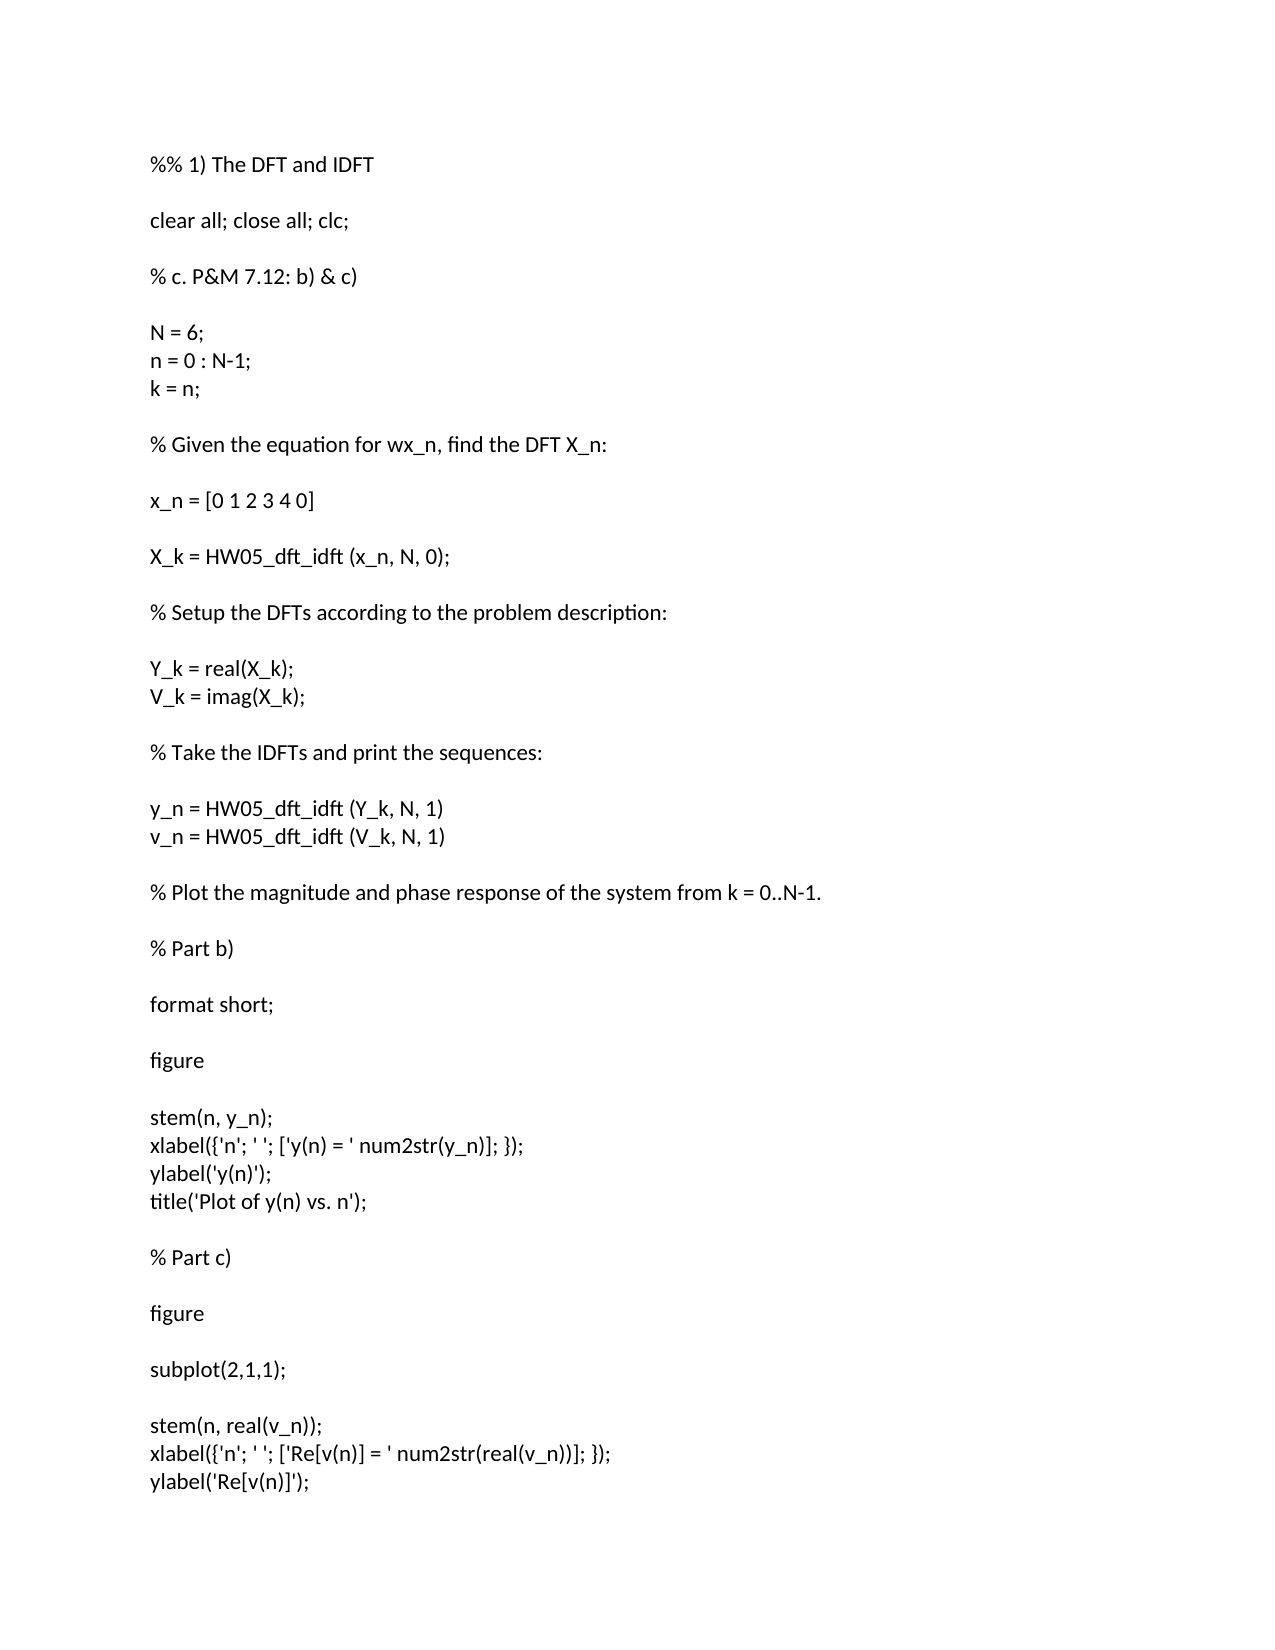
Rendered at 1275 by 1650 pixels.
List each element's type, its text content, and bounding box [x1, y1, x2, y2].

text ylabel('y(n)'); [150, 1159, 1125, 1187]
text % Take the IDFTs and print the sequences: [150, 738, 1125, 766]
text % c. P&M 7.12: b) & c) [150, 262, 1125, 290]
text x_n = [0 1 2 3 4 0] [150, 486, 1125, 514]
text % Part c) [150, 1243, 1125, 1271]
text figure [150, 1299, 1125, 1327]
text V_k = imag(X_k); [150, 682, 1125, 710]
text title('Plot of y(n) vs. n'); [150, 1187, 1125, 1215]
text figure [150, 1047, 1125, 1075]
text n = 0 : N-1; [150, 346, 1125, 374]
text Y_k = real(X_k); [150, 654, 1125, 682]
text clear all; close all; clc; [150, 206, 1125, 234]
text format short; [150, 991, 1125, 1019]
text % Setup the DFTs according to the problem description: [150, 598, 1125, 626]
text stem(n, y_n); [150, 1103, 1125, 1131]
text N = 6; [150, 318, 1125, 346]
text y_n = HW05_dft_idft (Y_k, N, 1) [150, 794, 1125, 822]
text stem(n, real(v_n)); [150, 1411, 1125, 1439]
text % Plot the magnitude and phase response of the system from k = 0..N-1. [150, 878, 1125, 907]
text ylabel('Re[v(n)]'); [150, 1467, 1125, 1495]
text subplot(2,1,1); [150, 1355, 1125, 1383]
text %% 1) The DFT and IDFT [150, 150, 1125, 178]
text xlabel({'n'; ' '; ['Re[v(n)] = ' num2str(real(v_n))]; }); [150, 1439, 1125, 1467]
text % Part b) [150, 934, 1125, 963]
text % Given the equation for wx_n, find the DFT X_n: [150, 430, 1125, 458]
text k = n; [150, 374, 1125, 402]
text v_n = HW05_dft_idft (V_k, N, 1) [150, 822, 1125, 851]
text X_k = HW05_dft_idft (x_n, N, 0); [150, 542, 1125, 570]
text xlabel({'n'; ' '; ['y(n) = ' num2str(y_n)]; }); [150, 1131, 1125, 1159]
